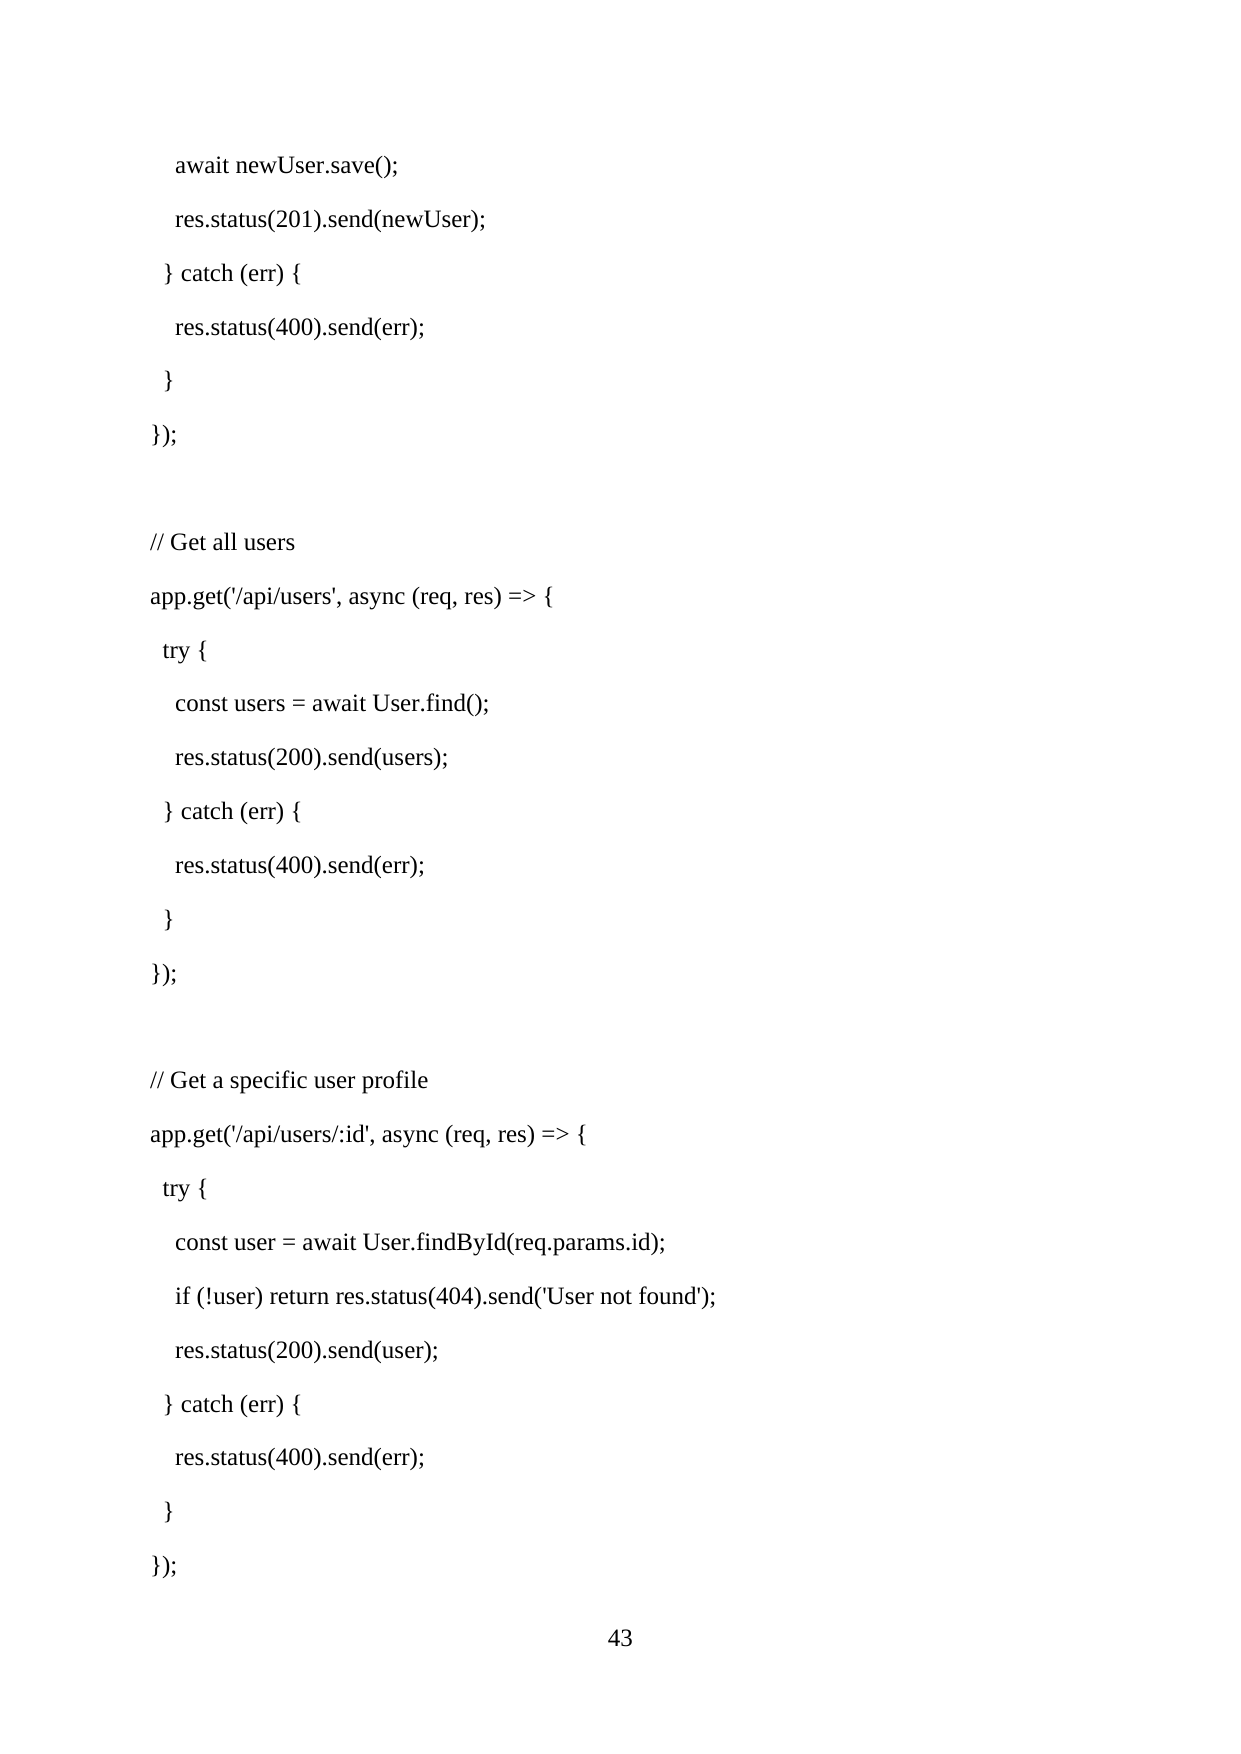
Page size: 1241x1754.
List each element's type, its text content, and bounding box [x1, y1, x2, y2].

text res.status(200).send(users); [150, 742, 1090, 771]
text } [150, 1496, 1090, 1525]
text app.get('/api/users/:id', async (req, res) => { [150, 1119, 1090, 1148]
text // Get all users [150, 527, 1090, 556]
text await newUser.save(); [150, 150, 1090, 179]
text res.status(400).send(err); [150, 850, 1090, 879]
text const users = await User.find(); [150, 688, 1090, 717]
text } catch (err) { [150, 796, 1090, 825]
text }); [150, 958, 1090, 987]
text res.status(400).send(err); [150, 1442, 1090, 1471]
text res.status(400).send(err); [150, 312, 1090, 340]
text app.get('/api/users', async (req, res) => { [150, 581, 1090, 609]
text try { [150, 635, 1090, 663]
text const user = await User.findById(req.params.id); [150, 1227, 1090, 1256]
text if (!user) return res.status(404).send('User not found'); [150, 1281, 1090, 1310]
text } [150, 904, 1090, 933]
text try { [150, 1173, 1090, 1202]
text }); [150, 1550, 1090, 1579]
text } catch (err) { [150, 1389, 1090, 1417]
text } [150, 365, 1090, 394]
text // Get a specific user profile [150, 1066, 1090, 1094]
text } catch (err) { [150, 258, 1090, 286]
text }); [150, 419, 1090, 448]
text res.status(200).send(user); [150, 1335, 1090, 1363]
text res.status(201).send(newUser); [150, 204, 1090, 233]
